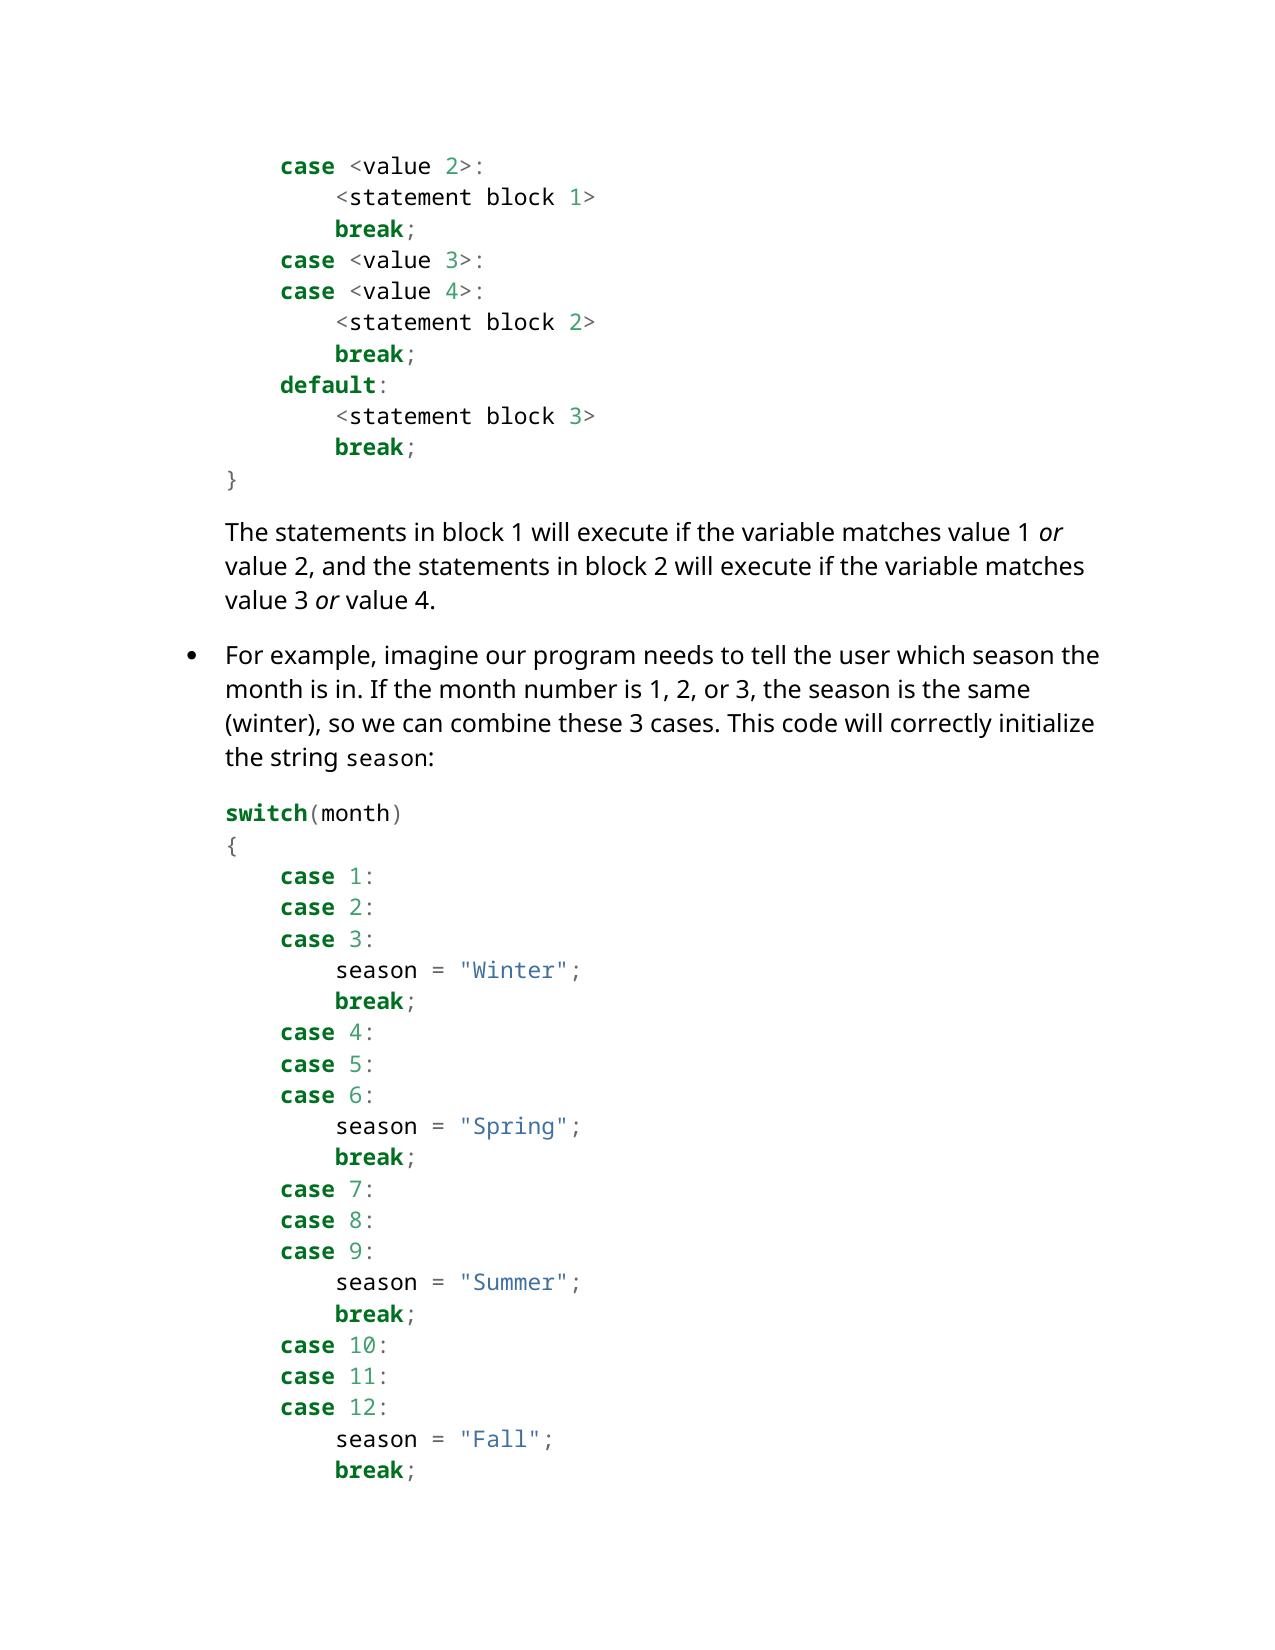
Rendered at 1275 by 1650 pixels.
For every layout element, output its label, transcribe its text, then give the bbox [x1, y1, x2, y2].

list The statements in block 1 will execute if the variable matches value 1 or value 2, and the statements in block 2 will execute if the variable matches value 3 or value 4. [187, 514, 1125, 617]
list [187, 795, 1125, 1485]
list For example, imagine our program needs to tell the user which season the month is in. If the month number is 1, 2, or 3, the season is the same (winter), so we can combine these 3 cases. This code will correctly initialize the string season: [187, 638, 1125, 774]
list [187, 150, 1125, 494]
